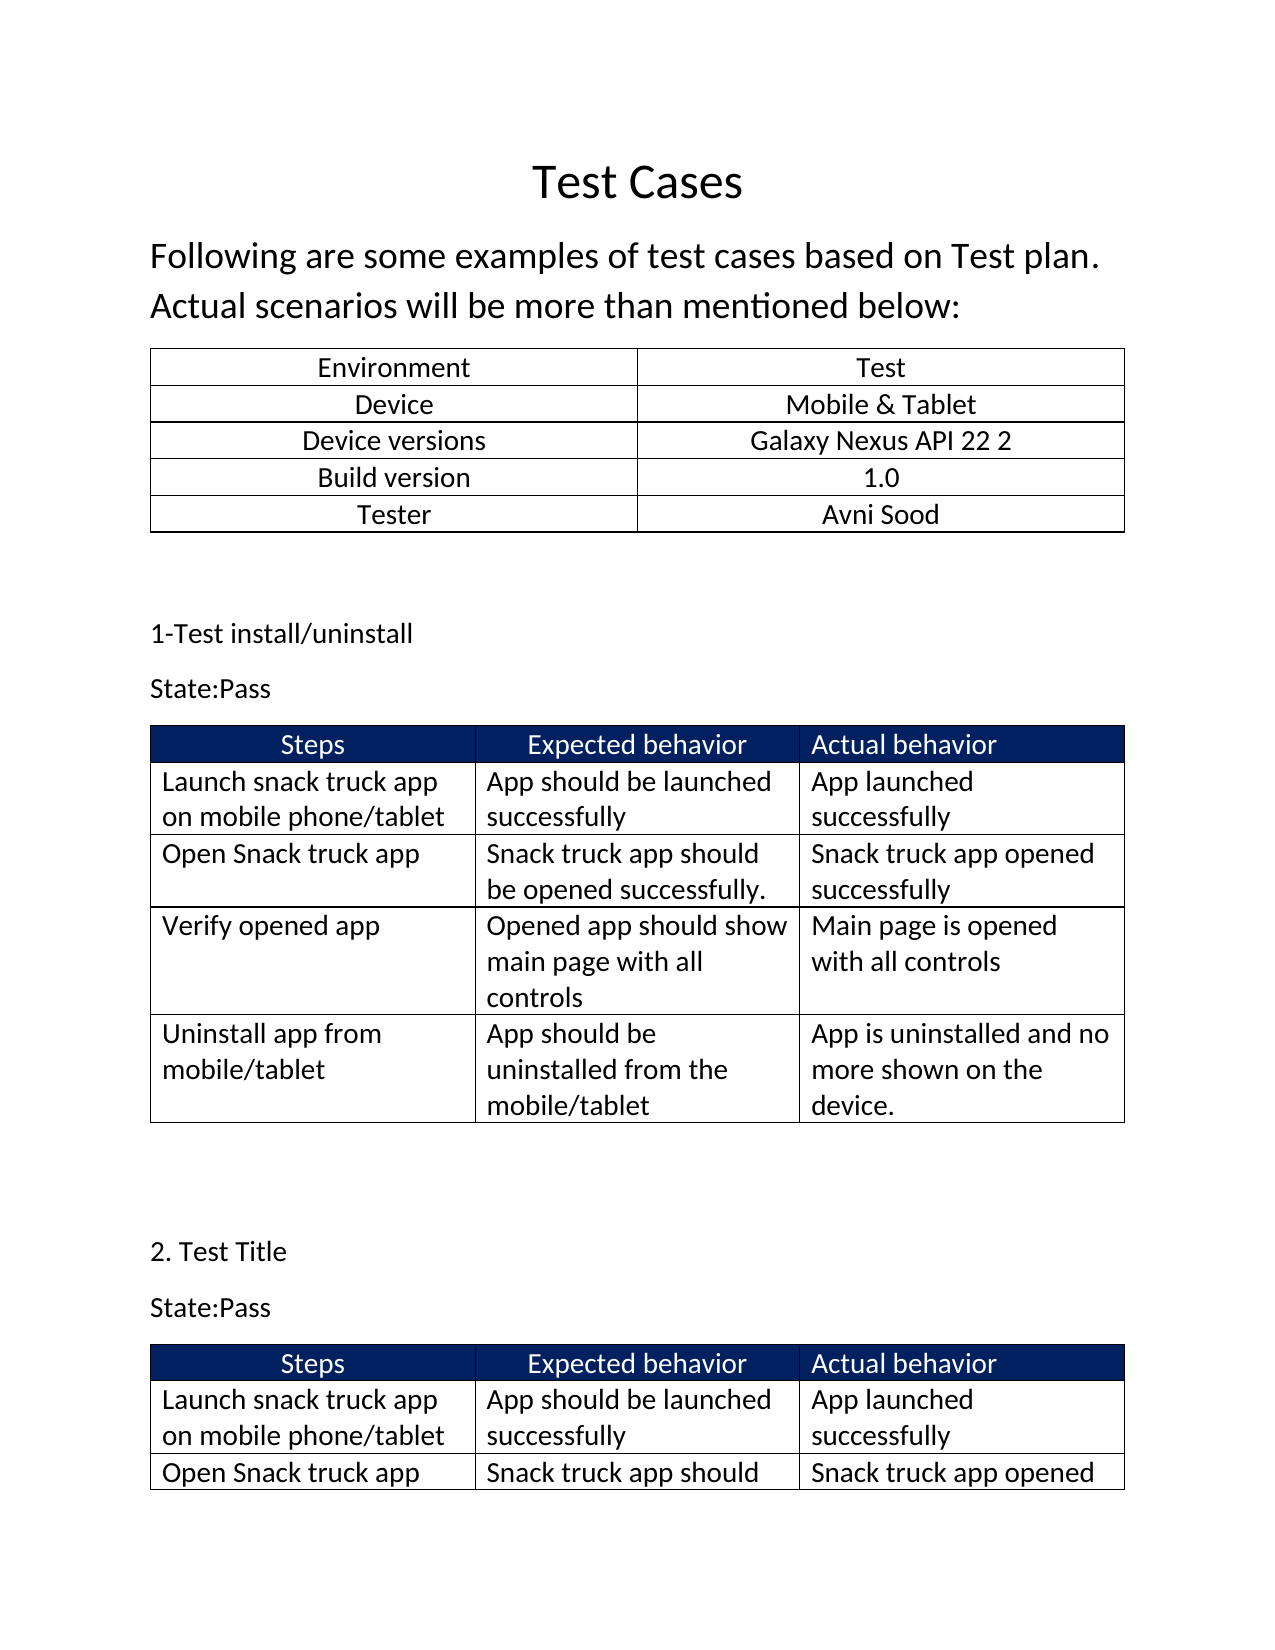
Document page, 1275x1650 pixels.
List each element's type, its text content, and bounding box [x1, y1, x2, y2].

table_cell Tester [151, 496, 637, 531]
table_cell Launch snack truck app on mobile phone/tablet [151, 1381, 475, 1453]
table_cell Main page is opened with all controls [800, 908, 1124, 1014]
table_cell App should be uninstalled from the mobile/tablet [476, 1015, 799, 1122]
table_cell Snack truck app should be opened successfully. [476, 835, 799, 906]
table_header Actual behavior [800, 1345, 1124, 1380]
table_header Actual behavior [800, 726, 1124, 762]
table_cell Device versions [151, 423, 637, 458]
table_cell App should be launched successfully [476, 1381, 799, 1453]
table_cell Mobile & Tablet [638, 386, 1124, 421]
text 2. Test Title [150, 1233, 1125, 1269]
table_cell Build version [151, 459, 637, 495]
table_cell Uninstall app from mobile/tablet [151, 1015, 475, 1122]
table_header Test [638, 349, 1124, 385]
table_cell Snack truck app opened successfully [800, 835, 1124, 906]
text Test Cases [150, 150, 1125, 211]
table_header Steps [151, 1345, 475, 1380]
text State:Pass [150, 670, 1125, 706]
table_cell App launched successfully [800, 1381, 1124, 1453]
table_cell Avni Sood [638, 496, 1124, 531]
table_header Expected behavior [476, 726, 799, 762]
table_header Expected behavior [476, 1345, 799, 1380]
table_cell App is uninstalled and no more shown on the device. [800, 1015, 1124, 1122]
table_cell Device [151, 386, 637, 421]
table_cell App launched successfully [800, 763, 1124, 834]
text Following are some examples of test cases based on Test plan. Actual scenarios will be more than mentioned below: [150, 232, 1125, 328]
table_cell Opened app should show main page with all controls [476, 908, 799, 1014]
table_cell Launch snack truck app on mobile phone/tablet [151, 763, 475, 834]
table_cell App should be launched successfully [476, 763, 799, 834]
text State:Pass [150, 1289, 1125, 1324]
table_header Environment [151, 349, 637, 385]
table_cell Open Snack truck app [151, 835, 475, 906]
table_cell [800, 1454, 1124, 1489]
text 1-Test install/uninstall [150, 615, 1125, 651]
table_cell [476, 1454, 799, 1489]
table_cell Verify opened app [151, 908, 475, 1014]
table_cell Galaxy Nexus API 22 2 [638, 423, 1124, 458]
table_header Steps [151, 726, 475, 762]
table_cell 1.0 [638, 459, 1124, 495]
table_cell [151, 1454, 475, 1489]
